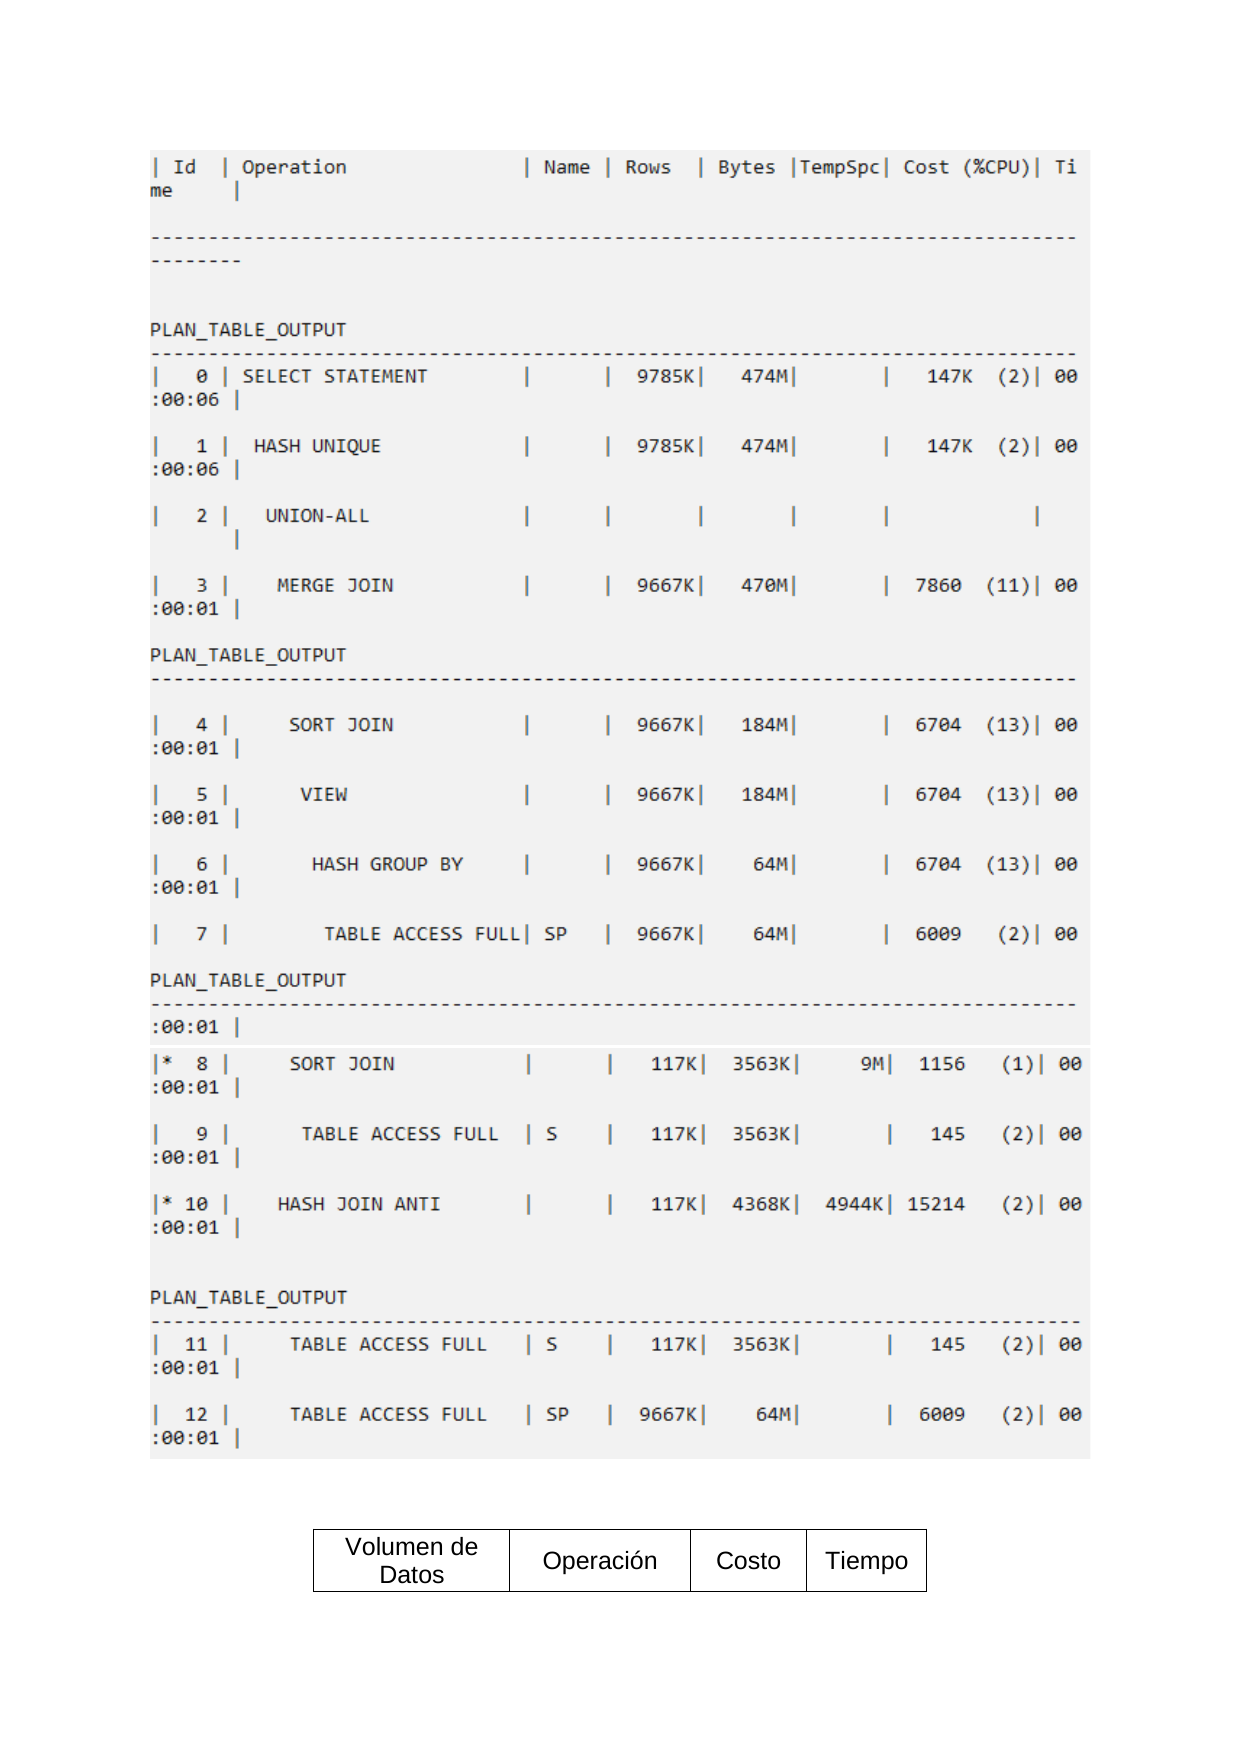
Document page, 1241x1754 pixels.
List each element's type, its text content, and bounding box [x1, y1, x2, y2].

table_header Operación [510, 1530, 690, 1591]
table_header Costo [691, 1530, 806, 1591]
table_header Tiempo [807, 1530, 926, 1591]
picture [150, 150, 1091, 1045]
picture [150, 1048, 1091, 1459]
table_header Volumen de Datos [314, 1530, 509, 1591]
